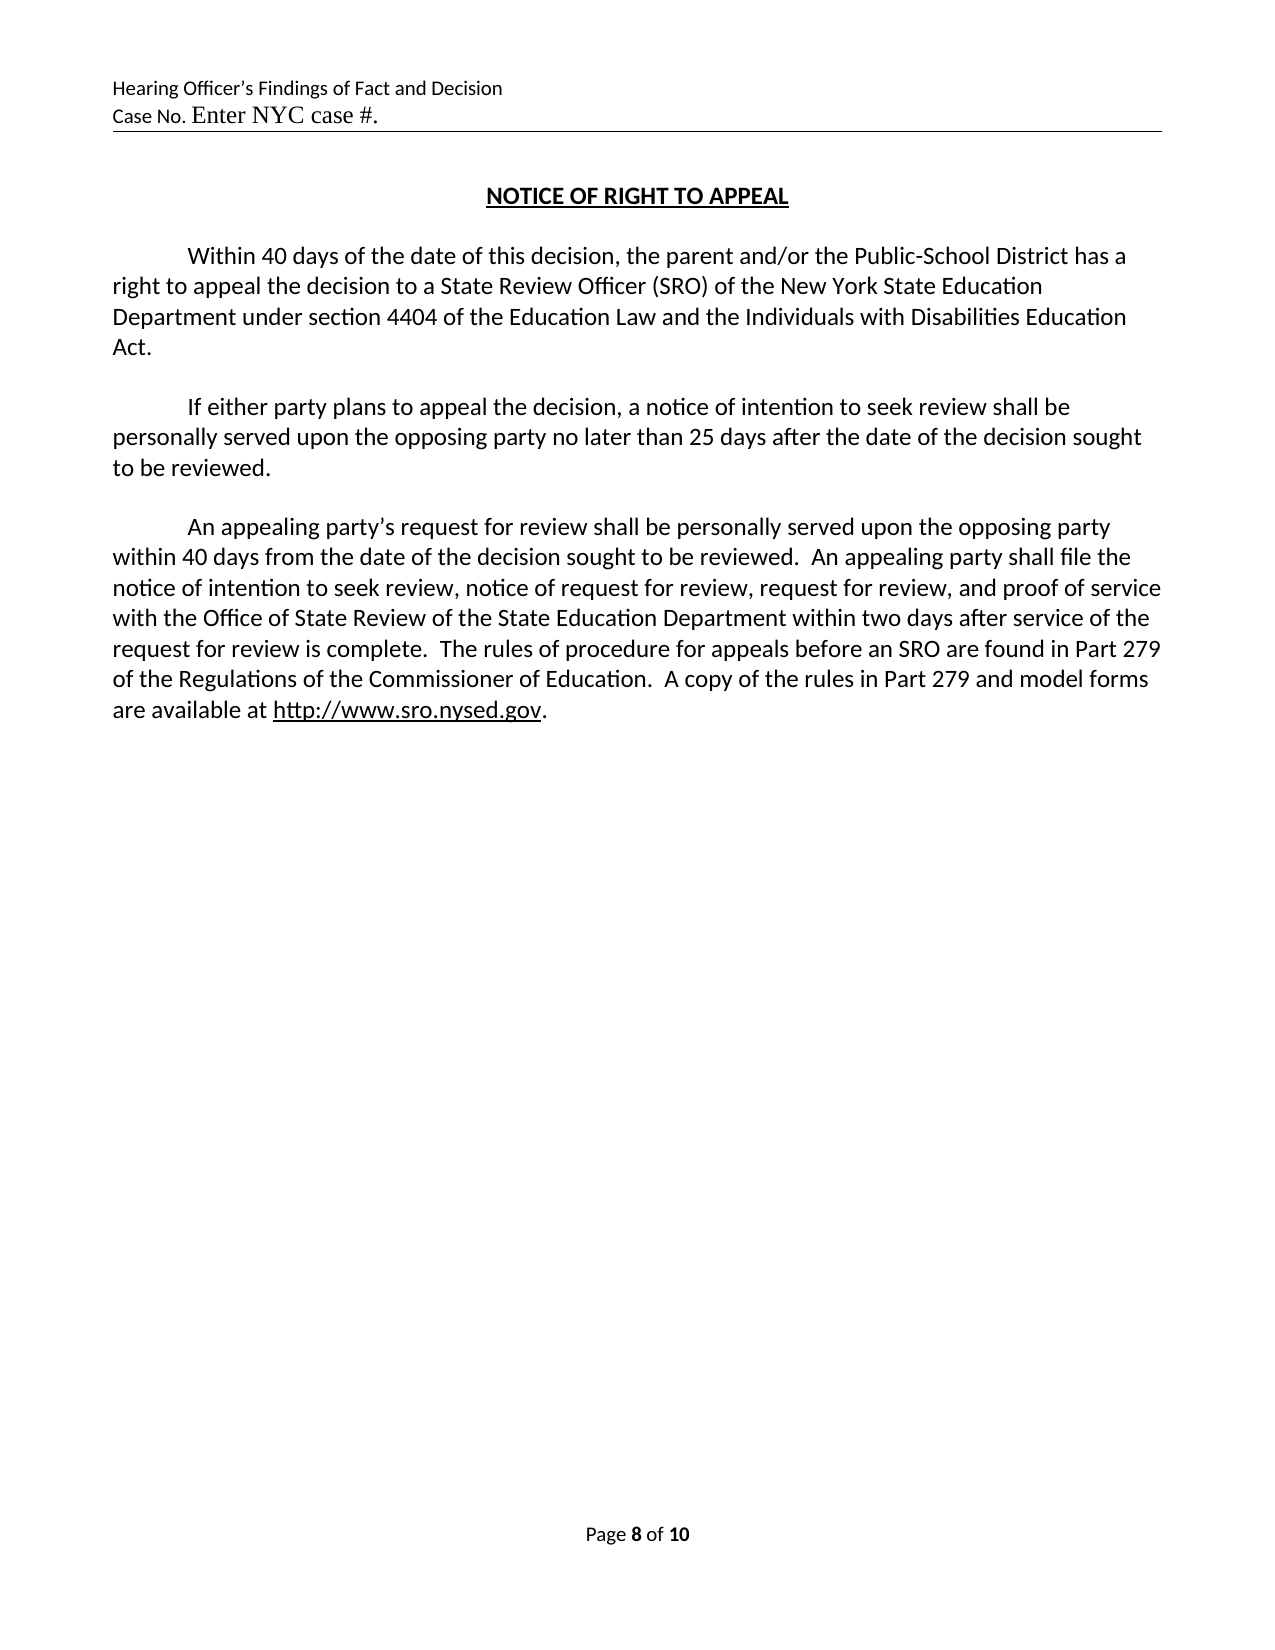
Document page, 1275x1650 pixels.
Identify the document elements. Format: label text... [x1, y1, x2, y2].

text Within 40 days of the date of this decision, the parent and/or the Public-School District has a right to appeal the decision to a State Review Officer (SRO) of the New York State Education Department under section 4404 of the Education Law and the Individuals with Disabilities Education Act. [112, 240, 1162, 362]
subtitle NOTICE OF RIGHT TO APPEAL [112, 181, 1162, 211]
text An appealing party’s request for review shall be personally served upon the opposing party within 40 days from the date of the decision sought to be reviewed. An appealing party shall file the notice of intention to seek review, notice of request for review, request for review, and proof of service with the Office of State Review of the State Education Department within two days after service of the request for review is complete. The rules of procedure for appeals before an SRO are found in Part 279 of the Regulations of the Commissioner of Education. A copy of the rules in Part 279 and model forms are available at http://www.sro.nysed.gov. [112, 511, 1162, 724]
text If either party plans to appeal the decision, a notice of intention to seek review shall be personally served upon the opposing party no later than 25 days after the date of the decision sought to be reviewed. [112, 391, 1162, 482]
